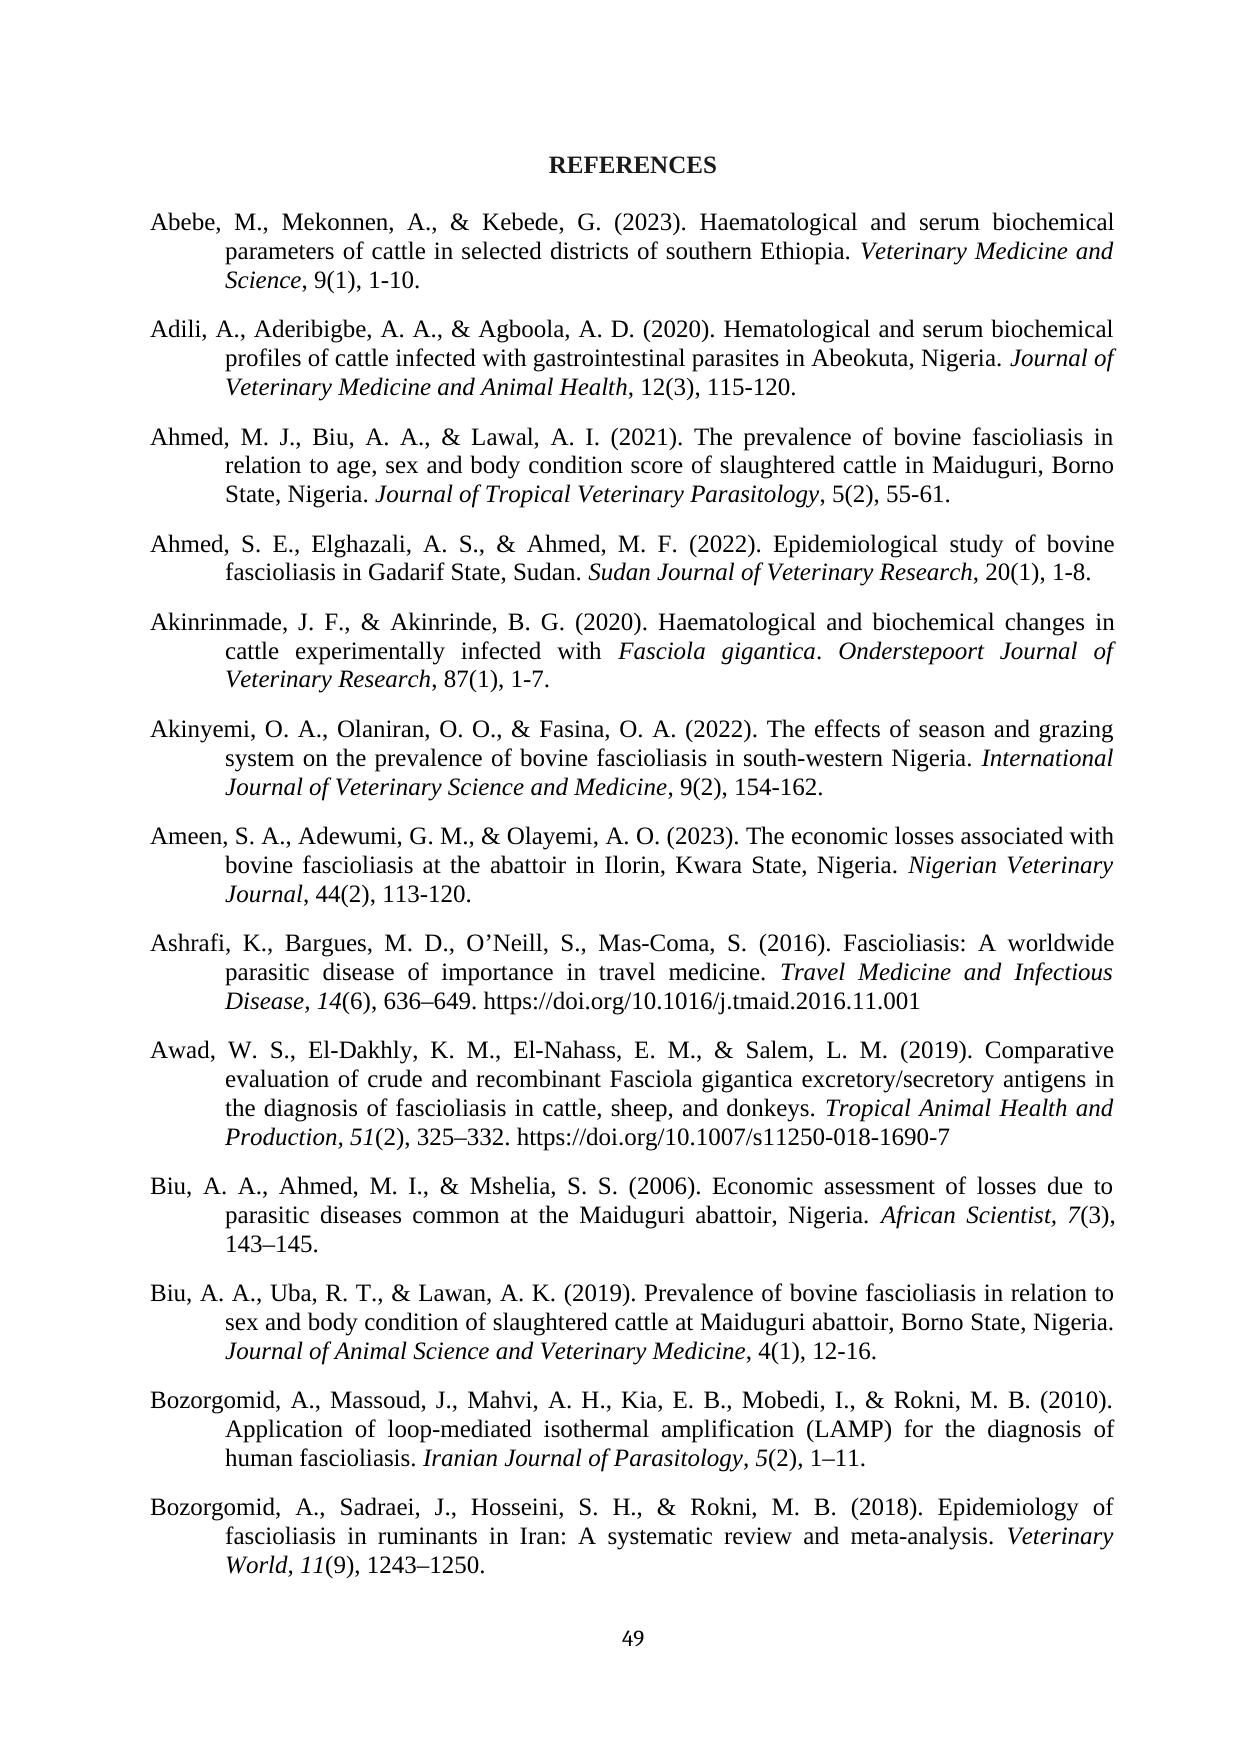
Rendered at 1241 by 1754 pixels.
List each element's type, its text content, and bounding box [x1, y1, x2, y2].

text Adili, A., Aderibigbe, A. A., & Agboola, A. D. (2020). Hematological and serum biochemical profiles of cattle infected with gastrointestinal parasites in Abeokuta, Nigeria. Journal of Veterinary Medicine and Animal Health, 12(3), 115-120. [150, 314, 1116, 401]
text Biu, A. A., Ahmed, M. I., & Mshelia, S. S. (2006). Economic assessment of losses due to parasitic diseases common at the Maiduguri abattoir, Nigeria. African Scientist, 7(3), 143–145. [150, 1171, 1116, 1257]
subtitle REFERENCES [150, 150, 1116, 179]
text Awad, W. S., El-Dakhly, K. M., El-Nahass, E. M., & Salem, L. M. (2019). Comparative evaluation of crude and recombinant Fasciola gigantica excretory/secretory antigens in the diagnosis of fascioliasis in cattle, sheep, and donkeys. Tropical Animal Health and Production, 51(2), 325–332. https://doi.org/10.1007/s11250-018-1690-7 [150, 1035, 1116, 1150]
text Ahmed, S. E., Elghazali, A. S., & Ahmed, M. F. (2022). Epidemiological study of bovine fascioliasis in Gadarif State, Sudan. Sudan Journal of Veterinary Research, 20(1), 1-8. [150, 529, 1116, 586]
text Ameen, S. A., Adewumi, G. M., & Olayemi, A. O. (2023). The economic losses associated with bovine fascioliasis at the abattoir in Ilorin, Kwara State, Nigeria. Nigerian Veterinary Journal, 44(2), 113-120. [150, 821, 1116, 907]
text Akinrinmade, J. F., & Akinrinde, B. G. (2020). Haematological and biochemical changes in cattle experimentally infected with Fasciola gigantica. Onderstepoort Journal of Veterinary Research, 87(1), 1-7. [150, 607, 1116, 693]
text Biu, A. A., Uba, R. T., & Lawan, A. K. (2019). Prevalence of bovine fascioliasis in relation to sex and body condition of slaughtered cattle at Maiduguri abattoir, Borno State, Nigeria. Journal of Animal Science and Veterinary Medicine, 4(1), 12-16. [150, 1278, 1116, 1364]
text Bozorgomid, A., Sadraei, J., Hosseini, S. H., & Rokni, M. B. (2018). Epidemiology of fascioliasis in ruminants in Iran: A systematic review and meta-analysis. Veterinary World, 11(9), 1243–1250. [150, 1492, 1116, 1579]
text Ashrafi, K., Bargues, M. D., O’Neill, S., Mas-Coma, S. (2016). Fascioliasis: A worldwide parasitic disease of importance in travel medicine. Travel Medicine and Infectious Disease, 14(6), 636–649. https://doi.org/10.1016/j.tmaid.2016.11.001 [150, 928, 1116, 1014]
text Bozorgomid, A., Massoud, J., Mahvi, A. H., Kia, E. B., Mobedi, I., & Rokni, M. B. (2010). Application of loop-mediated isothermal amplification (LAMP) for the diagnosis of human fascioliasis. Iranian Journal of Parasitology, 5(2), 1–11. [150, 1385, 1116, 1472]
text Abebe, M., Mekonnen, A., & Kebede, G. (2023). Haematological and serum biochemical parameters of cattle in selected districts of southern Ethiopia. Veterinary Medicine and Science, 9(1), 1-10. [150, 207, 1116, 294]
text Ahmed, M. J., Biu, A. A., & Lawal, A. I. (2021). The prevalence of bovine fascioliasis in relation to age, sex and body condition score of slaughtered cattle in Maiduguri, Borno State, Nigeria. Journal of Tropical Veterinary Parasitology, 5(2), 55-61. [150, 422, 1116, 508]
text Akinyemi, O. A., Olaniran, O. O., & Fasina, O. A. (2022). The effects of season and grazing system on the prevalence of bovine fascioliasis in south-western Nigeria. International Journal of Veterinary Science and Medicine, 9(2), 154-162. [150, 714, 1116, 800]
